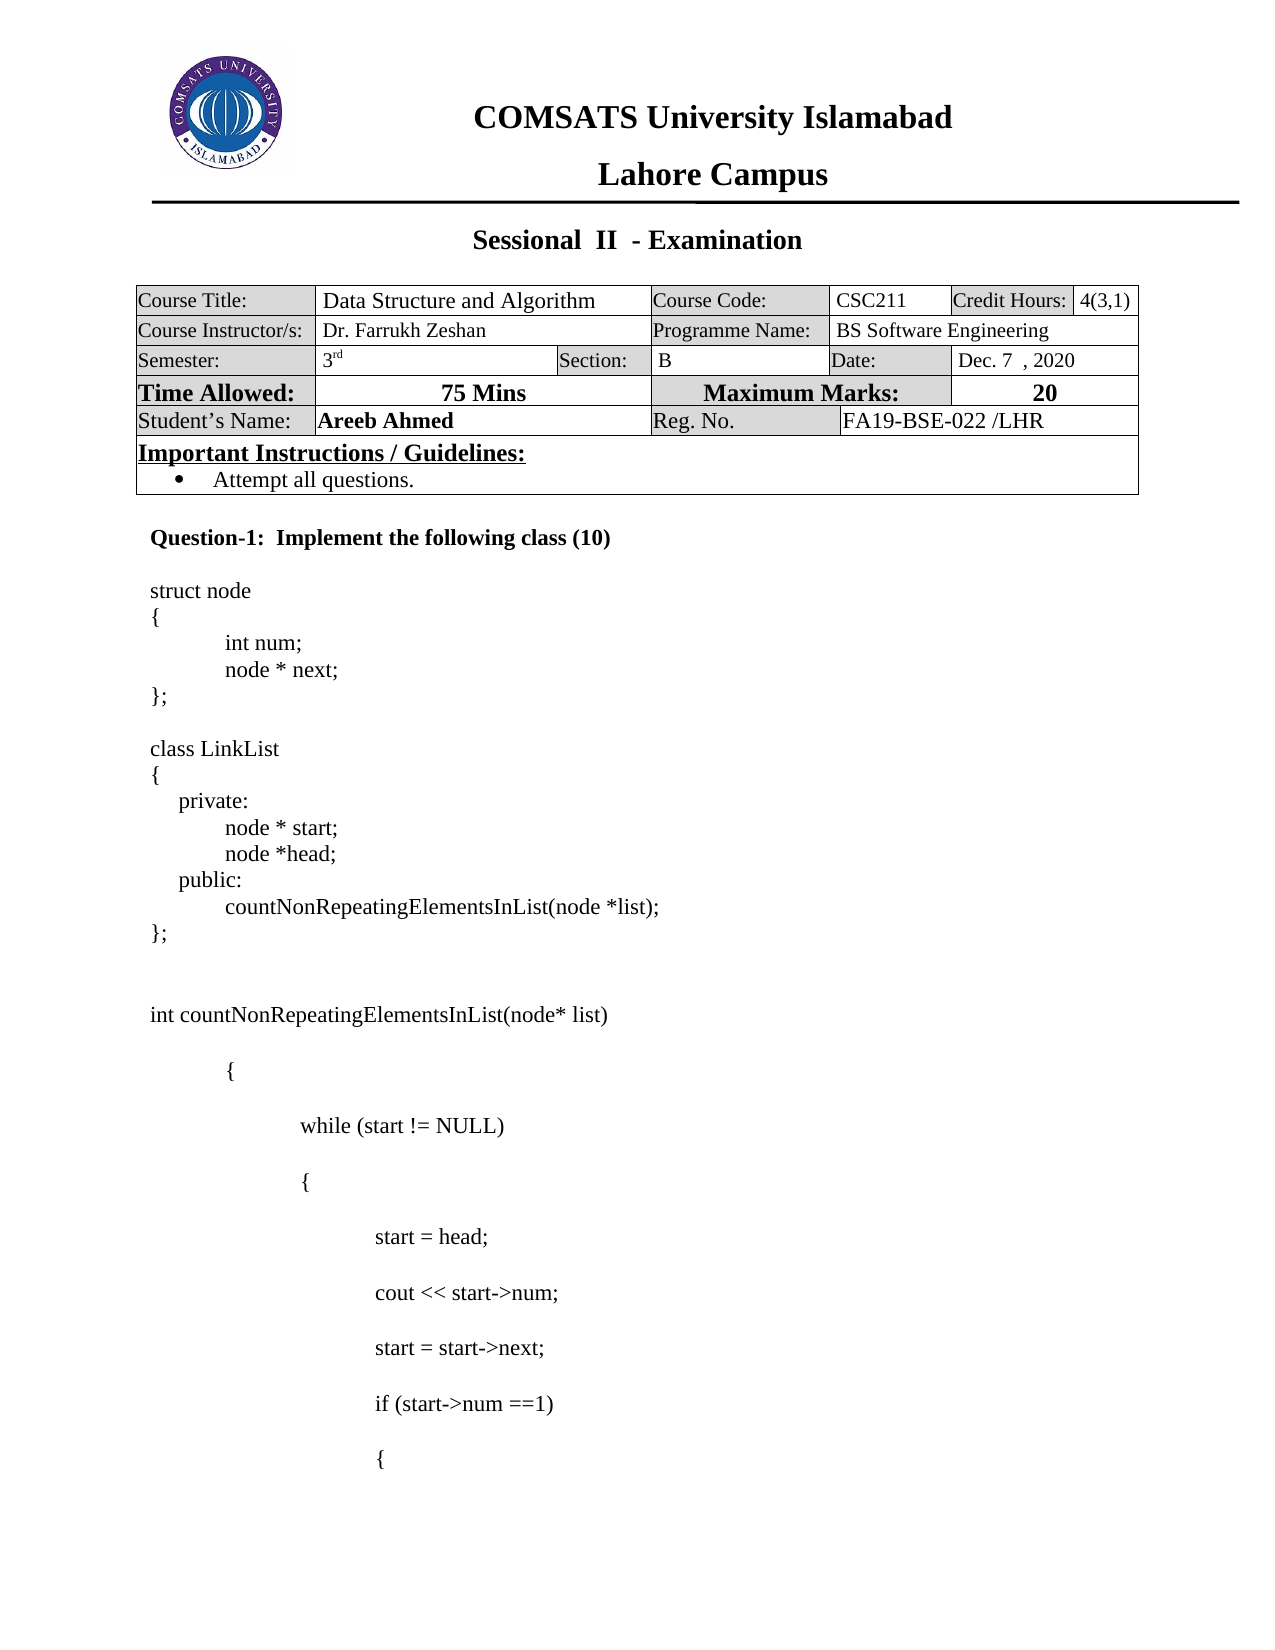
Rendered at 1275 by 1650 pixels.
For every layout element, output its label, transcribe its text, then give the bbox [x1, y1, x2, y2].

subtitle start = start->next; [150, 1334, 1125, 1361]
subtitle { [150, 1057, 1125, 1083]
subtitle node * start; [150, 814, 1125, 840]
subtitle public: [150, 867, 1125, 893]
subtitle node *head; [150, 840, 1125, 867]
subtitle start = head; [150, 1223, 1125, 1249]
table_cell Course Instructor/s: [137, 316, 315, 345]
subtitle }; [150, 682, 1125, 708]
subtitle struct node [150, 577, 1125, 603]
subtitle node * next; [150, 656, 1125, 682]
subtitle countNonRepeatingElementsInList(node *list); [150, 893, 1125, 919]
table_header COMSATS University Islamabad Lahore Campus [301, 47, 1125, 200]
table_cell Reg. No. [652, 406, 840, 435]
table_cell FA19-BSE-022 /LHR [841, 406, 1138, 435]
table_cell Areeb Ahmed [316, 406, 651, 435]
table_cell Section: [558, 346, 651, 375]
table_cell Dr. Farrukh Zeshan [316, 316, 651, 345]
table_cell 75 Mins [316, 376, 651, 405]
table_header 4(3,1) [1074, 286, 1138, 315]
subtitle class LinkList [150, 735, 1125, 761]
table_cell Semester: [137, 346, 315, 375]
subtitle int num; [150, 629, 1125, 656]
subtitle private: [150, 787, 1125, 814]
table_cell Date: [830, 346, 951, 375]
table_cell Time Allowed: [137, 376, 315, 405]
table_cell 20 [952, 376, 1138, 405]
subtitle { [150, 761, 1125, 787]
table_header Course Code: [652, 286, 829, 315]
table_header Course Title: [137, 286, 315, 315]
subtitle { [150, 1168, 1125, 1194]
text Sessional II - Examination [150, 223, 1125, 255]
table_header [150, 47, 301, 206]
subtitle int countNonRepeatingElementsInList(node* list) [150, 1001, 1125, 1027]
table_cell Dec. 7 , 2020 [952, 346, 1138, 375]
subtitle if (start->num ==1) [150, 1390, 1125, 1416]
table_header Credit Hours: [952, 286, 1073, 315]
subtitle }; [150, 919, 1125, 946]
table_cell 3rd [316, 346, 557, 375]
table_cell Important Instructions / Guidelines: Attempt all questions. [137, 436, 1138, 494]
subtitle Question-1: Implement the following class (10) [150, 524, 1125, 550]
table_cell B [652, 346, 829, 375]
table_cell BS Software Engineering [830, 316, 1138, 345]
table_cell Student’s Name: [137, 406, 315, 435]
table_cell Programme Name: [652, 316, 829, 345]
picture [161, 46, 290, 176]
table_header Data Structure and Algorithm [316, 286, 651, 315]
subtitle cout << start->num; [150, 1279, 1125, 1305]
table_cell Maximum Marks: [652, 376, 951, 405]
subtitle while (start != NULL) [150, 1112, 1125, 1138]
table_header CSC211 [830, 286, 951, 315]
subtitle { [150, 1445, 1125, 1472]
subtitle { [150, 603, 1125, 629]
